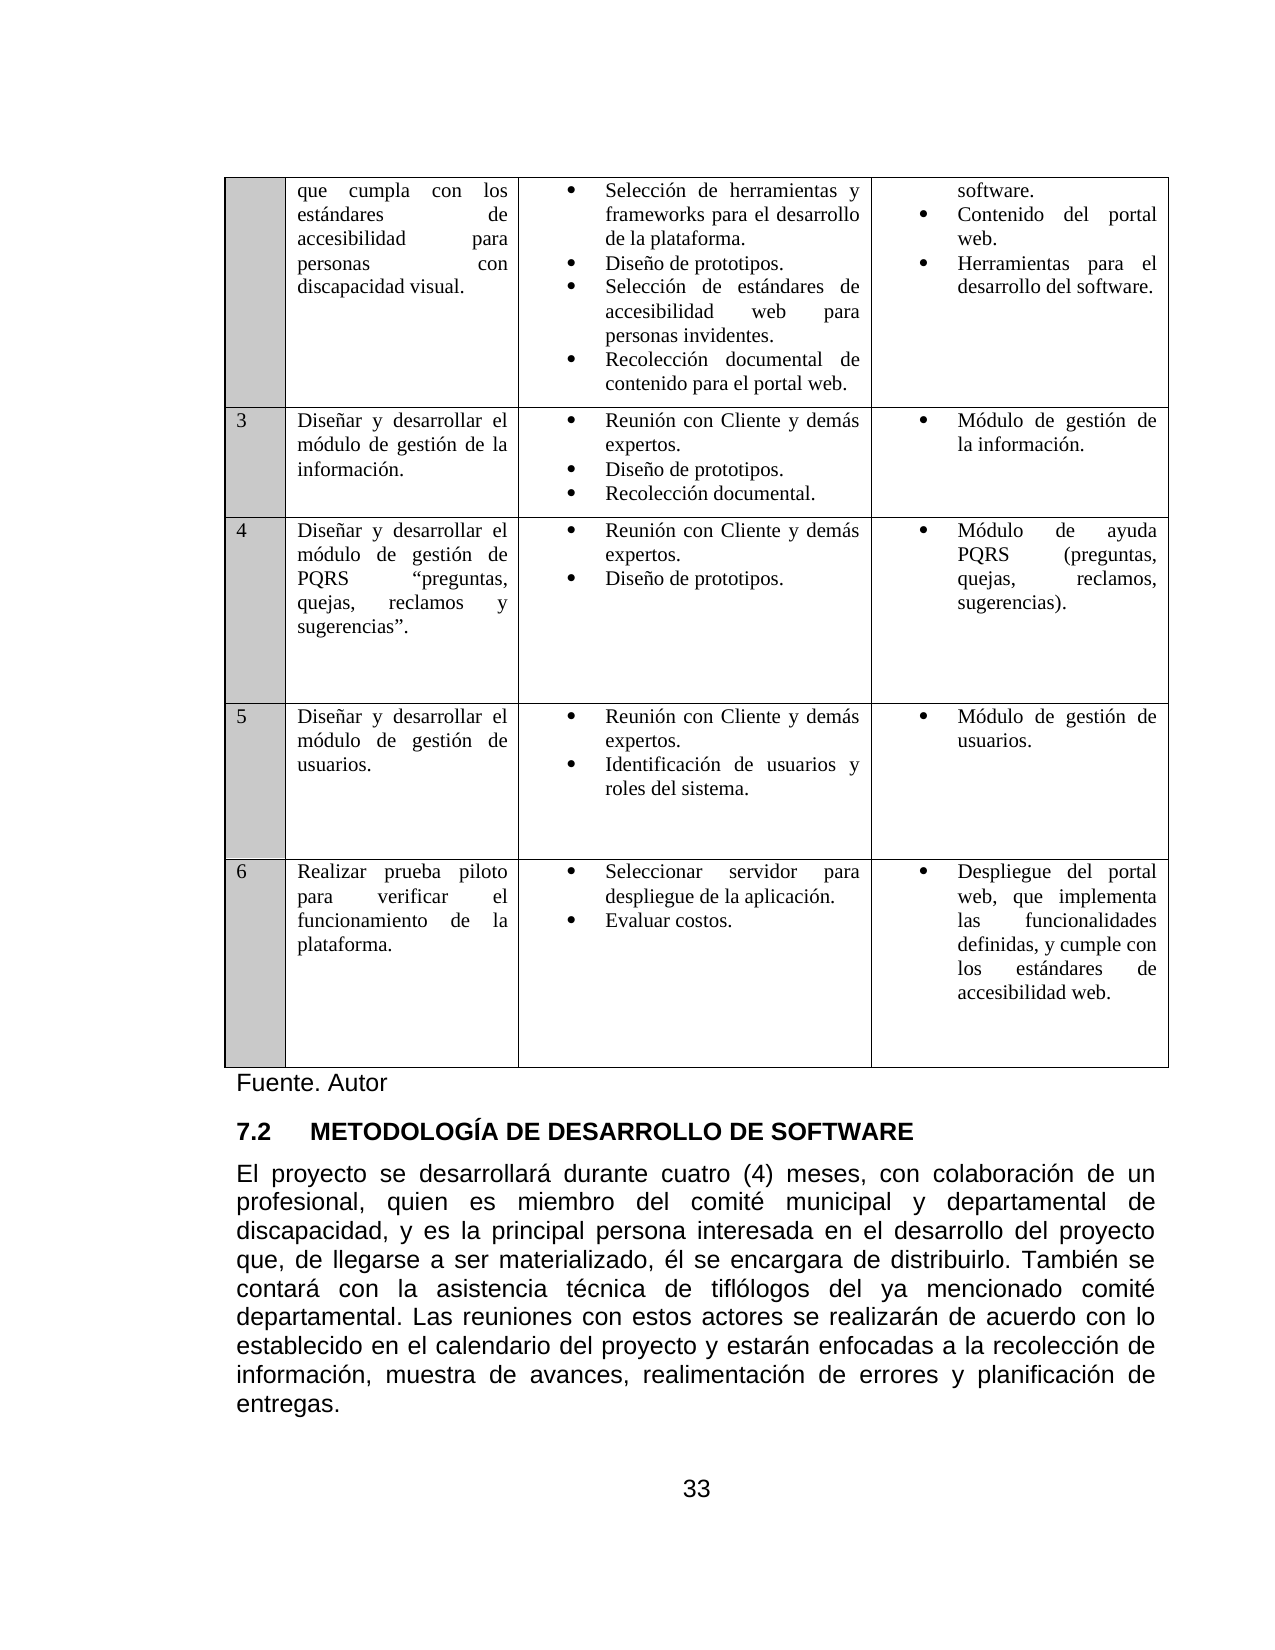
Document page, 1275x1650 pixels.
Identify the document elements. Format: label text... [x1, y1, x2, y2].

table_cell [286, 178, 518, 407]
table_cell 5 [226, 704, 285, 858]
table_cell Reunión con Cliente y demás expertos. Identificación de usuarios y roles del sistema. [519, 704, 871, 858]
table_cell 3 [226, 408, 285, 517]
text El proyecto se desarrollará durante cuatro (4) meses, con colaboración de un profesional, quien es miembro del comité municipal y departamental de discapacidad, y es la principal persona interesada en el desarrollo del proyecto que, de llegarse a ser materializado, él se encargara de distribuirlo. También se contará con la asistencia técnica de tiflólogos del ya mencionado comité departamental. Las reuniones con estos actores se realizarán de acuerdo con lo establecido en el calendario del proyecto y estarán enfocadas a la recolección de información, muestra de avances, realimentación de errores y planificación de entregas. [236, 1158, 1157, 1417]
text Fuente. Autor [236, 1068, 1157, 1096]
table_cell 6 [226, 860, 285, 1067]
table_cell Diseñar y desarrollar el módulo de gestión de usuarios. [286, 704, 518, 858]
table_cell Realizar prueba piloto para verificar el funcionamiento de la plataforma. [286, 860, 518, 1067]
table_cell 4 [226, 518, 285, 703]
table_cell Módulo de ayuda PQRS (preguntas, quejas, reclamos, sugerencias). [872, 518, 1168, 703]
table_cell Despliegue del portal web, que implementa las funcionalidades definidas, y cumple con los estándares de accesibilidad web. [872, 860, 1168, 1067]
table_cell Diseñar y desarrollar el módulo de gestión de la información. [286, 408, 518, 517]
table_cell Módulo de gestión de usuarios. [872, 704, 1168, 858]
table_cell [872, 178, 1168, 407]
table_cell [519, 178, 871, 407]
table_cell Reunión con Cliente y demás expertos. Diseño de prototipos. [519, 518, 871, 703]
subtitle Metodología de desarrollo de software [236, 1117, 1157, 1146]
table_cell Seleccionar servidor para despliegue de la aplicación. Evaluar costos. [519, 860, 871, 1067]
table_cell Reunión con Cliente y demás expertos. Diseño de prototipos. Recolección documental. [519, 408, 871, 517]
table_cell 2 [226, 178, 285, 407]
table_cell Diseñar y desarrollar el módulo de gestión de PQRS “preguntas, quejas, reclamos y sugerencias”. [286, 518, 518, 703]
table_cell Módulo de gestión de la información. [872, 408, 1168, 517]
